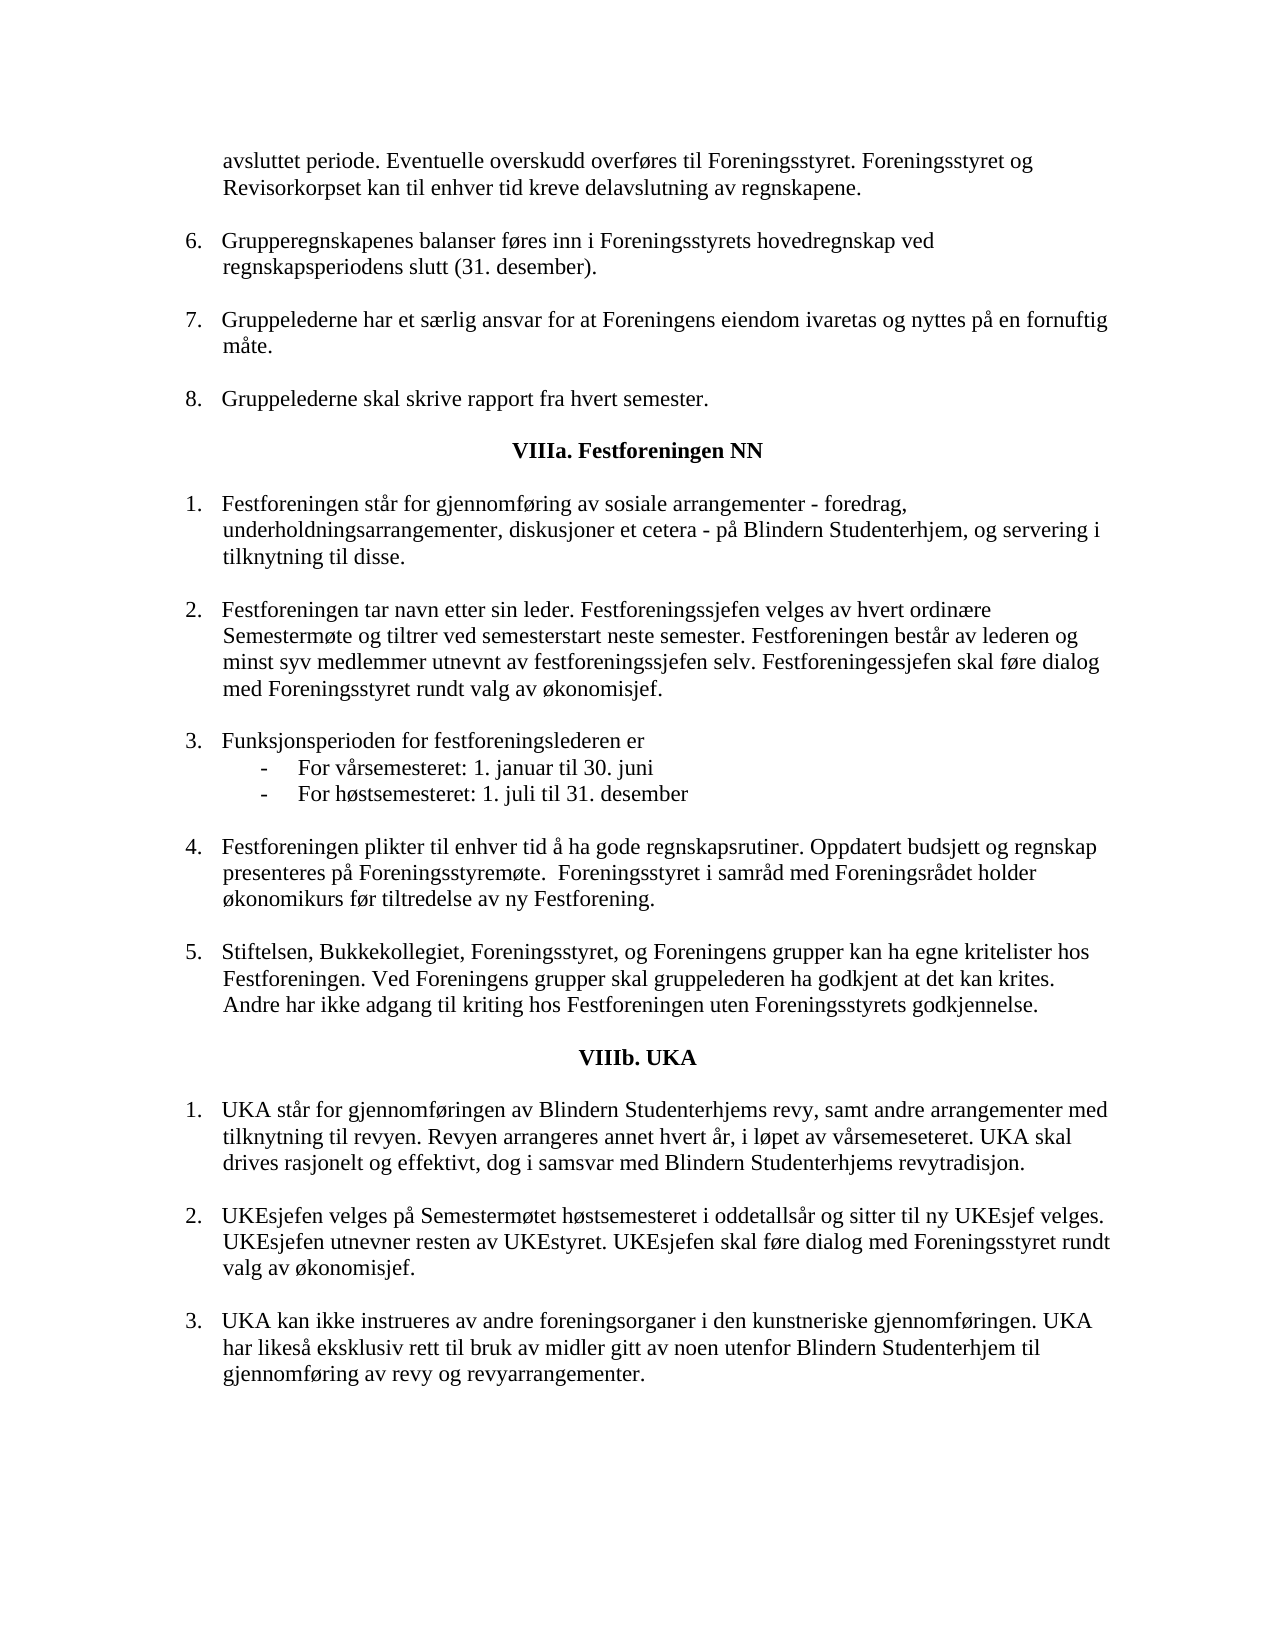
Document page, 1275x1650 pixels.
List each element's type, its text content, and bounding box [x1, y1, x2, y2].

list Gruppelederne skal skrive rapport fra hvert semester. [185, 385, 1113, 411]
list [185, 148, 1113, 200]
list Funksjonsperioden for festforeningslederen er [185, 727, 1113, 754]
list UKA står for gjennomføringen av Blindern Studenterhjems revy, samt andre arrangementer med tilknytning til revyen. Revyen arrangeres annet hvert år, i løpet av vårsemeseteret. UKA skal drives rasjonelt og effektivt, dog i samsvar med Blindern Studenterhjems revytradisjon. [185, 1096, 1113, 1175]
list For vårsemesteret: 1. januar til 30. juni [260, 754, 1113, 780]
list Grupperegnskapenes balanser føres inn i Foreningsstyrets hovedregnskap ved regnskapsperiodens slutt (31. desember). [185, 227, 1113, 279]
list Festforeningen plikter til enhver tid å ha gode regnskapsrutiner. Oppdatert budsjett og regnskap presenteres på Foreningsstyremøte. Foreningsstyret i samråd med Foreningsrådet holder økonomikurs før tiltredelse av ny Festforening. [185, 833, 1113, 912]
list Festforeningen står for gjennomføring av sosiale arrangementer - foredrag, underholdningsarrangementer, diskusjoner et cetera - på Blindern Studenterhjem, og servering i tilknytning til disse. [185, 490, 1113, 569]
text VIIIb. UKA [148, 1044, 1127, 1070]
list Gruppelederne har et særlig ansvar for at Foreningens eiendom ivaretas og nyttes på en fornuftig måte. [185, 306, 1113, 358]
list UKEsjefen velges på Semestermøtet høstsemesteret i oddetallsår og sitter til ny UKEsjef velges. UKEsjefen utnevner resten av UKEstyret. UKEsjefen skal føre dialog med Foreningsstyret rundt valg av økonomisjef. [185, 1202, 1113, 1281]
list UKA kan ikke instrueres av andre foreningsorganer i den kunstneriske gjennomføringen. UKA har likeså eksklusiv rett til bruk av midler gitt av noen utenfor Blindern Studenterhjem til gjennomføring av revy og revyarrangementer. [185, 1307, 1113, 1386]
list Stiftelsen, Bukkekollegiet, Foreningsstyret, og Foreningens grupper kan ha egne kritelister hos Festforeningen. Ved Foreningens grupper skal gruppelederen ha godkjent at det kan krites. Andre har ikke adgang til kriting hos Festforeningen uten Foreningsstyrets godkjennelse. [185, 938, 1113, 1017]
list For høstsemesteret: 1. juli til 31. desember [260, 780, 1113, 806]
list Festforeningen tar navn etter sin leder. Festforeningssjefen velges av hvert ordinære Semestermøte og tiltrer ved semesterstart neste semester. Festforeningen består av lederen og minst syv medlemmer utnevnt av festforeningssjefen selv. Festforeningessjefen skal føre dialog med Foreningsstyret rundt valg av økonomisjef. [185, 596, 1113, 701]
text VIIIa. Festforeningen NN [148, 437, 1127, 464]
